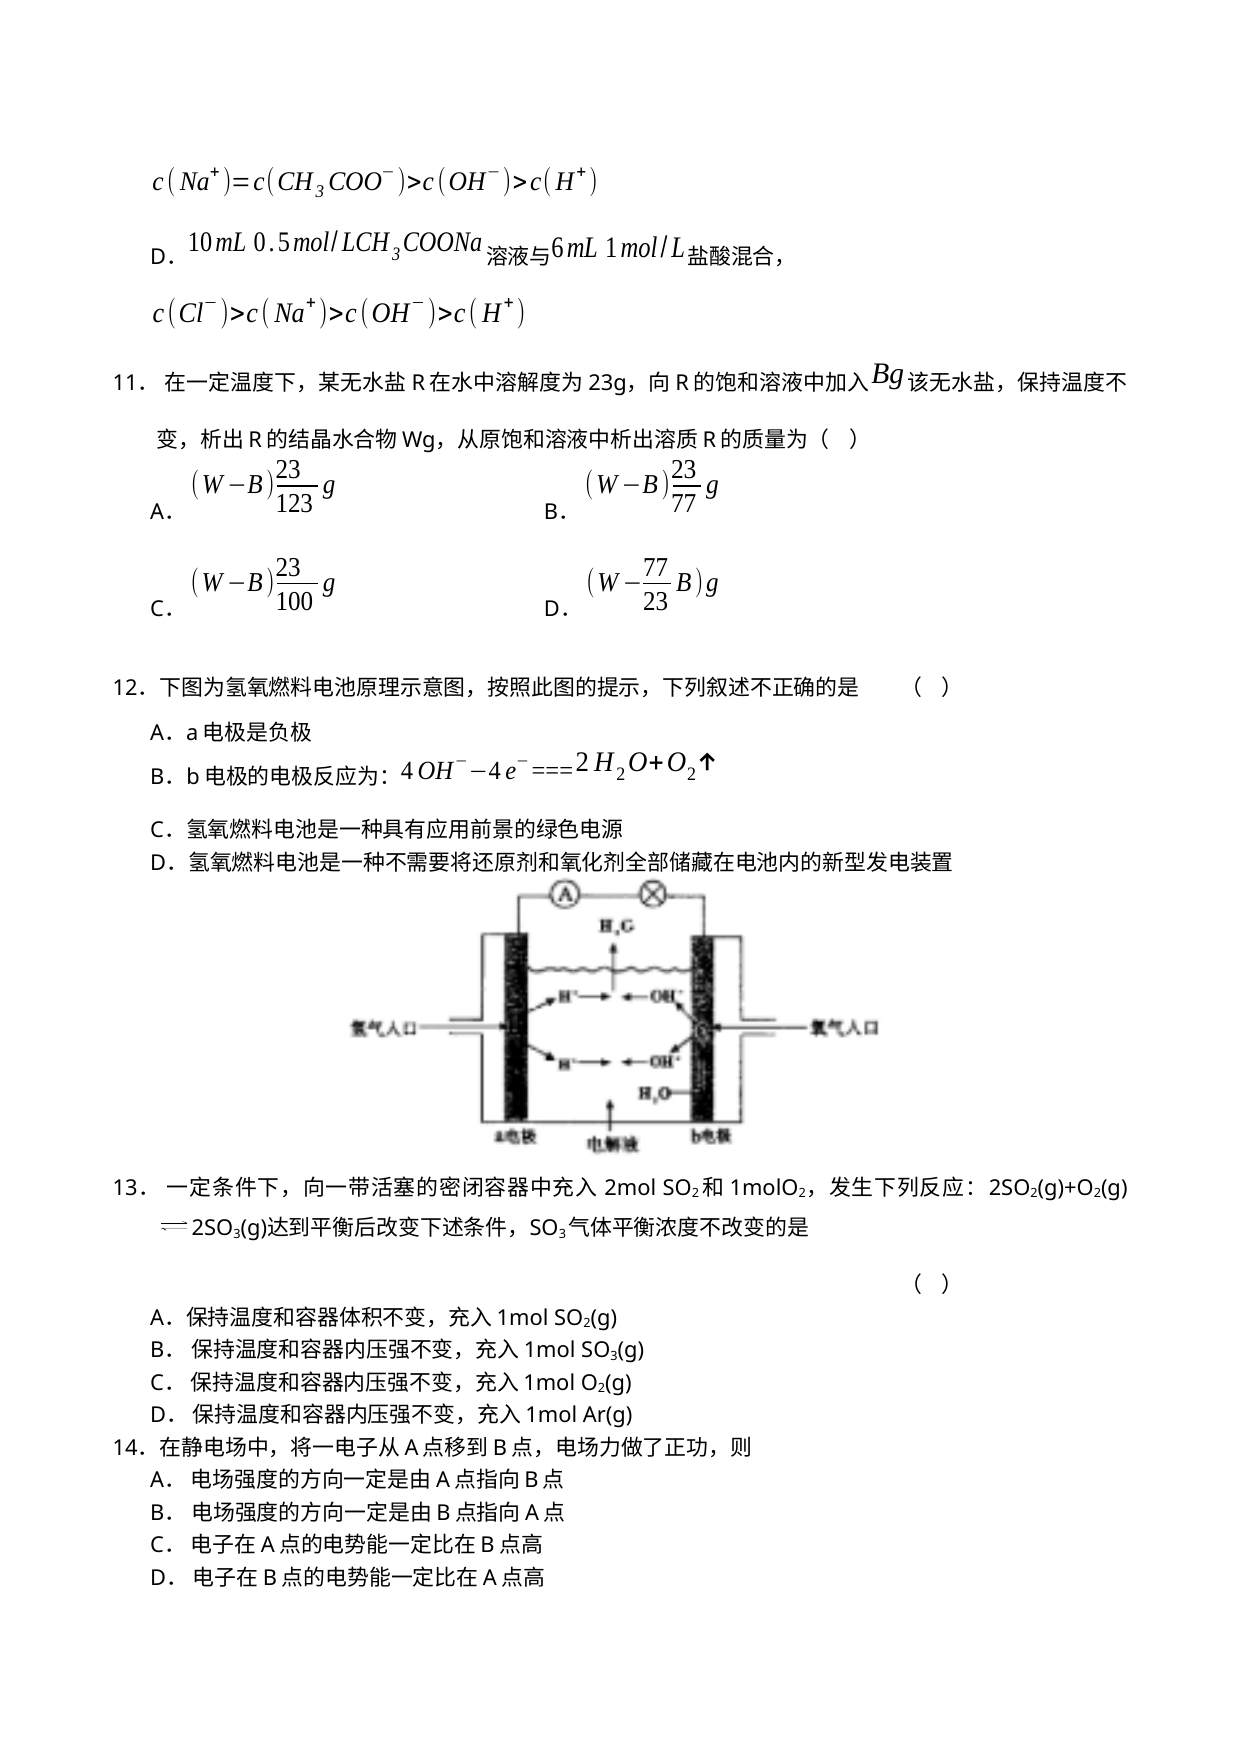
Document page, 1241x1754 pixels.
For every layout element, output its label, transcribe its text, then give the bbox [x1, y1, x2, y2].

text B． 保持温度和容器内压强不变，充入1mol SO3(g) [112, 1332, 1128, 1364]
text A． B． [112, 454, 1128, 552]
text A．a电极是负极 [112, 714, 1128, 747]
text B． 电场强度的方向一定是由B点指向A点 [112, 1494, 1128, 1527]
text 14．在静电场中，将一电子从A点移到B点，电场力做了正功，则 [112, 1429, 1128, 1462]
text 13． 一定条件下，向一带活塞的密闭容器中充入2mol SO2和1molO2，发生下列反应：2SO2(g)+O2(g) 2SO3(g)达到平衡后改变下述条件，SO3气体平衡浓度不改变的是 [112, 1169, 1128, 1267]
text D．氢氧燃料电池是一种不需要将还原剂和氧化剂全部储藏在电池内的新型发电装置 [112, 844, 1128, 877]
text A． 电场强度的方向一定是由A点指向B点 [112, 1462, 1128, 1494]
text C． 保持温度和容器内压强不变，充入1mol O2(g) [112, 1364, 1128, 1397]
text D．溶液与盐酸混合， [112, 227, 1128, 292]
text B．b电极的电极反应为： [112, 747, 1128, 812]
text 12．下图为氢氧燃料电池原理示意图，按照此图的提示，下列叙述不正确的是 （ ） [112, 649, 1128, 714]
text C． D． [112, 552, 1128, 649]
text C．氢氧燃料电池是一种具有应用前景的绿色电源 [112, 812, 1128, 844]
text C． 电子在A点的电势能一定比在B点高 [112, 1527, 1128, 1559]
text 11． 在一定温度下，某无水盐R在水中溶解度为23g，向R的饱和溶液中加入该无水盐，保持温度不变，析出R的结晶水合物Wg，从原饱和溶液中析出溶质R的质量为（ ） [112, 357, 1128, 454]
text （ ） [112, 1267, 1128, 1299]
text D． 电子在B点的电势能一定比在A点高 [112, 1559, 1128, 1592]
text A．保持温度和容器体积不变，充入1mol SO2(g) [112, 1299, 1128, 1332]
text D． 保持温度和容器内压强不变，充入1mol Ar(g) [112, 1397, 1128, 1429]
